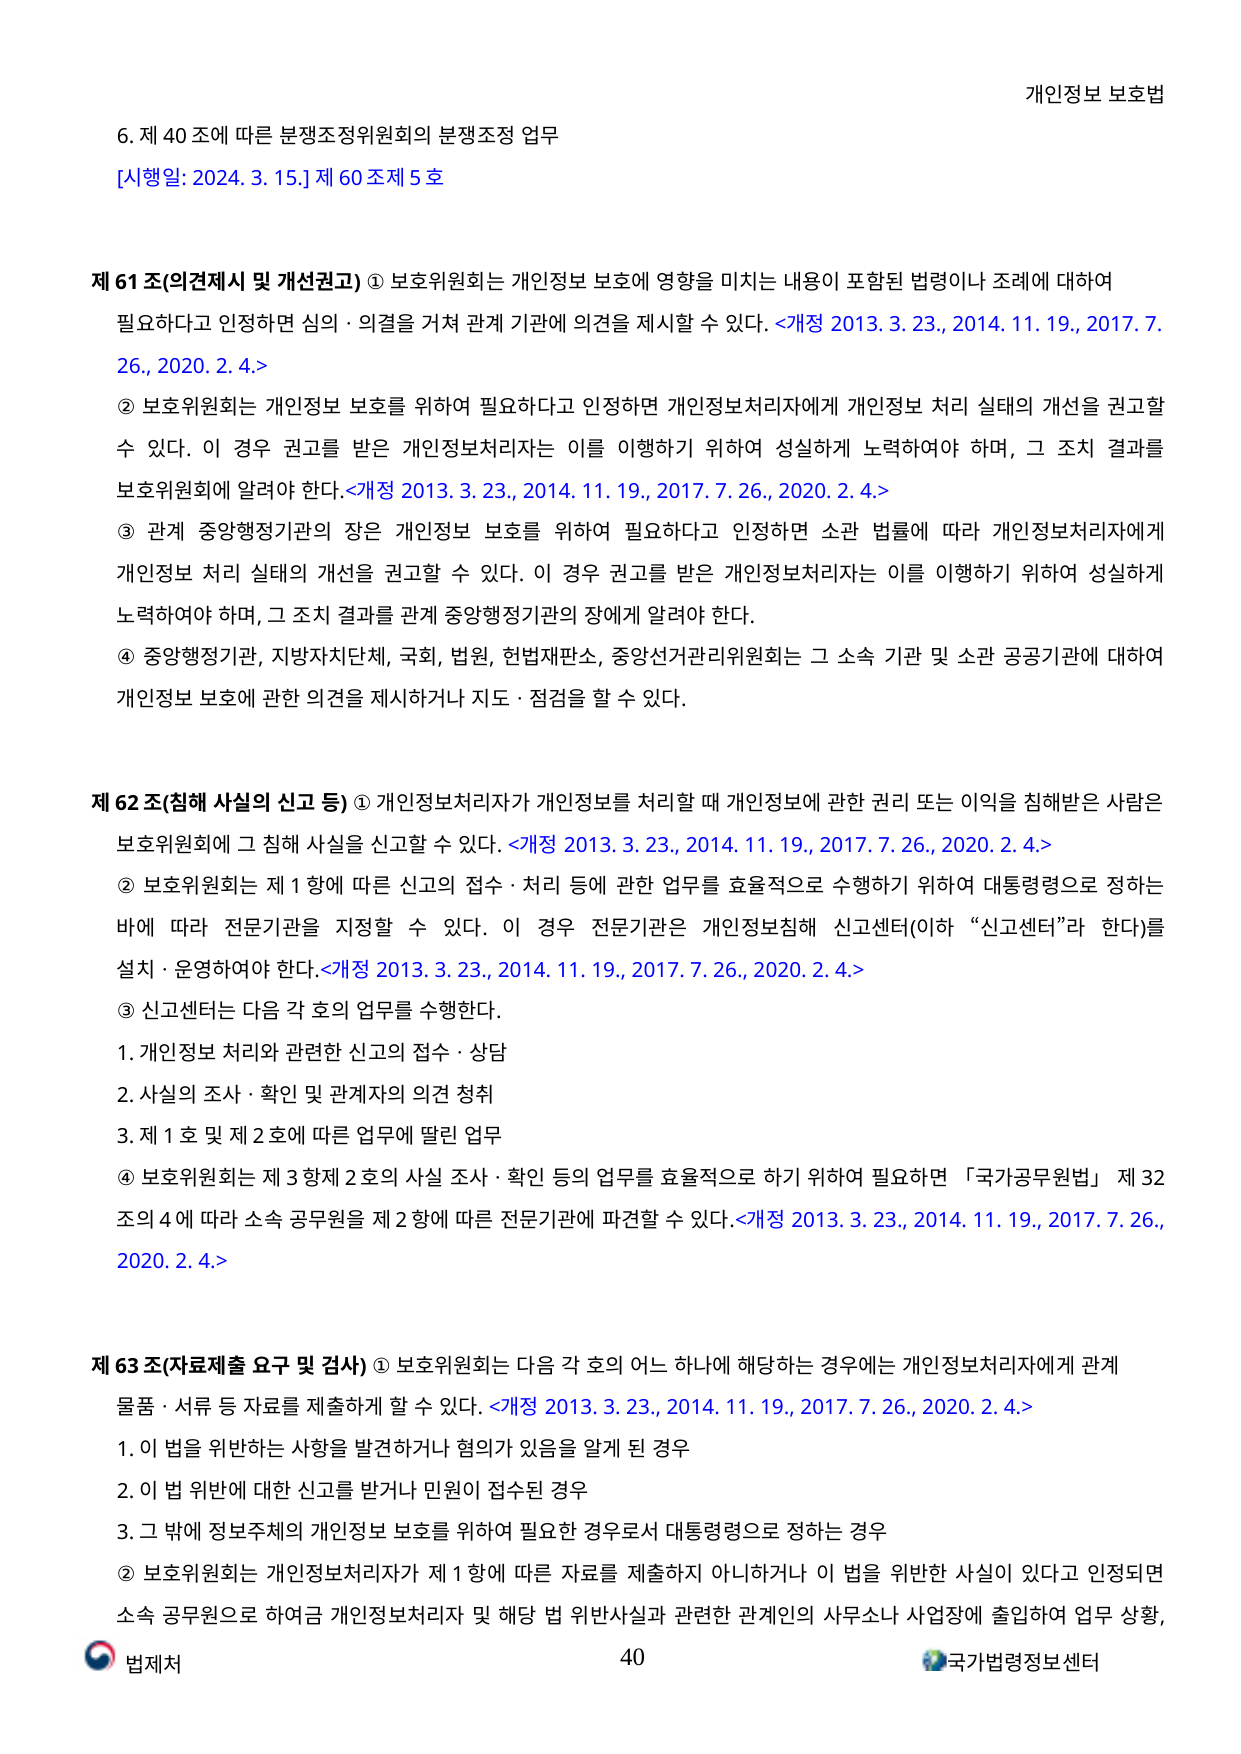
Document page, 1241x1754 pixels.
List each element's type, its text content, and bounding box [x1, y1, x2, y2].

picture [892, 1637, 947, 1671]
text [117, 1546, 1165, 1629]
text ② 보호위원회는 개인정보 보호를 위하여 필요하다고 인정하면 개인정보처리자에게 개인정보 처리 실태의 개선을 권고할 수 있다. 이 경우 권고를 받은 개인정보처리자는 이를 이행하기 위하여 성실하게 노력하여야 하며, 그 조치 결과를 보호위원회에 알려야 한다.<개정 2013. 3. 23., 2014. 11. 19., 2017. 7. 26., 2020. 2. 4.> [117, 379, 1165, 504]
text [시행일: 2024. 3. 15.] 제60조제5호 [117, 150, 1165, 192]
text 제61조(의견제시 및 개선권고) ① 보호위원회는 개인정보 보호에 영향을 미치는 내용이 포함된 법령이나 조례에 대하여 필요하다고 인정하면 심의ㆍ의결을 거쳐 관계 기관에 의견을 제시할 수 있다. <개정 2013. 3. 23., 2014. 11. 19., 2017. 7. 26., 2020. 2. 4.> [92, 254, 1165, 379]
text 2. 이 법 위반에 대한 신고를 받거나 민원이 접수된 경우 [117, 1462, 1165, 1504]
text ④ 중앙행정기관, 지방자치단체, 국회, 법원, 헌법재판소, 중앙선거관리위원회는 그 소속 기관 및 소관 공공기관에 대하여 개인정보 보호에 관한 의견을 제시하거나 지도ㆍ점검을 할 수 있다. [117, 629, 1165, 712]
text 1. 이 법을 위반하는 사항을 발견하거나 혐의가 있음을 알게 된 경우 [117, 1421, 1165, 1462]
text 제62조(침해 사실의 신고 등) ① 개인정보처리자가 개인정보를 처리할 때 개인정보에 관한 권리 또는 이익을 침해받은 사람은 보호위원회에 그 침해 사실을 신고할 수 있다. <개정 2013. 3. 23., 2014. 11. 19., 2017. 7. 26., 2020. 2. 4.> [92, 775, 1165, 858]
text ③ 신고센터는 다음 각 호의 업무를 수행한다. [117, 983, 1165, 1025]
text 3. 그 밖에 정보주체의 개인정보 보호를 위하여 필요한 경우로서 대통령령으로 정하는 경우 [117, 1504, 1165, 1546]
text 3. 제1호 및 제2호에 따른 업무에 딸린 업무 [117, 1108, 1165, 1150]
text 2. 사실의 조사ㆍ확인 및 관계자의 의견 청취 [117, 1067, 1165, 1108]
text 1. 개인정보 처리와 관련한 신고의 접수ㆍ상담 [117, 1025, 1165, 1067]
picture [75, 1637, 126, 1673]
text 제63조(자료제출 요구 및 검사) ① 보호위원회는 다음 각 호의 어느 하나에 해당하는 경우에는 개인정보처리자에게 관계 물품ㆍ서류 등 자료를 제출하게 할 수 있다. <개정 2013. 3. 23., 2014. 11. 19., 2017. 7. 26., 2020. 2. 4.> [92, 1337, 1165, 1421]
text ③ 관계 중앙행정기관의 장은 개인정보 보호를 위하여 필요하다고 인정하면 소관 법률에 따라 개인정보처리자에게 개인정보 처리 실태의 개선을 권고할 수 있다. 이 경우 권고를 받은 개인정보처리자는 이를 이행하기 위하여 성실하게 노력하여야 하며, 그 조치 결과를 관계 중앙행정기관의 장에게 알려야 한다. [117, 504, 1165, 629]
text ② 보호위원회는 제1항에 따른 신고의 접수ㆍ처리 등에 관한 업무를 효율적으로 수행하기 위하여 대통령령으로 정하는 바에 따라 전문기관을 지정할 수 있다. 이 경우 전문기관은 개인정보침해 신고센터(이하 “신고센터”라 한다)를 설치ㆍ운영하여야 한다.<개정 2013. 3. 23., 2014. 11. 19., 2017. 7. 26., 2020. 2. 4.> [117, 858, 1165, 983]
text 6. 제40조에 따른 분쟁조정위원회의 분쟁조정 업무 [117, 108, 1165, 150]
text ④ 보호위원회는 제3항제2호의 사실 조사ㆍ확인 등의 업무를 효율적으로 하기 위하여 필요하면 「국가공무원법」 제32조의4에 따라 소속 공무원을 제2항에 따른 전문기관에 파견할 수 있다.<개정 2013. 3. 23., 2014. 11. 19., 2017. 7. 26., 2020. 2. 4.> [117, 1150, 1165, 1275]
